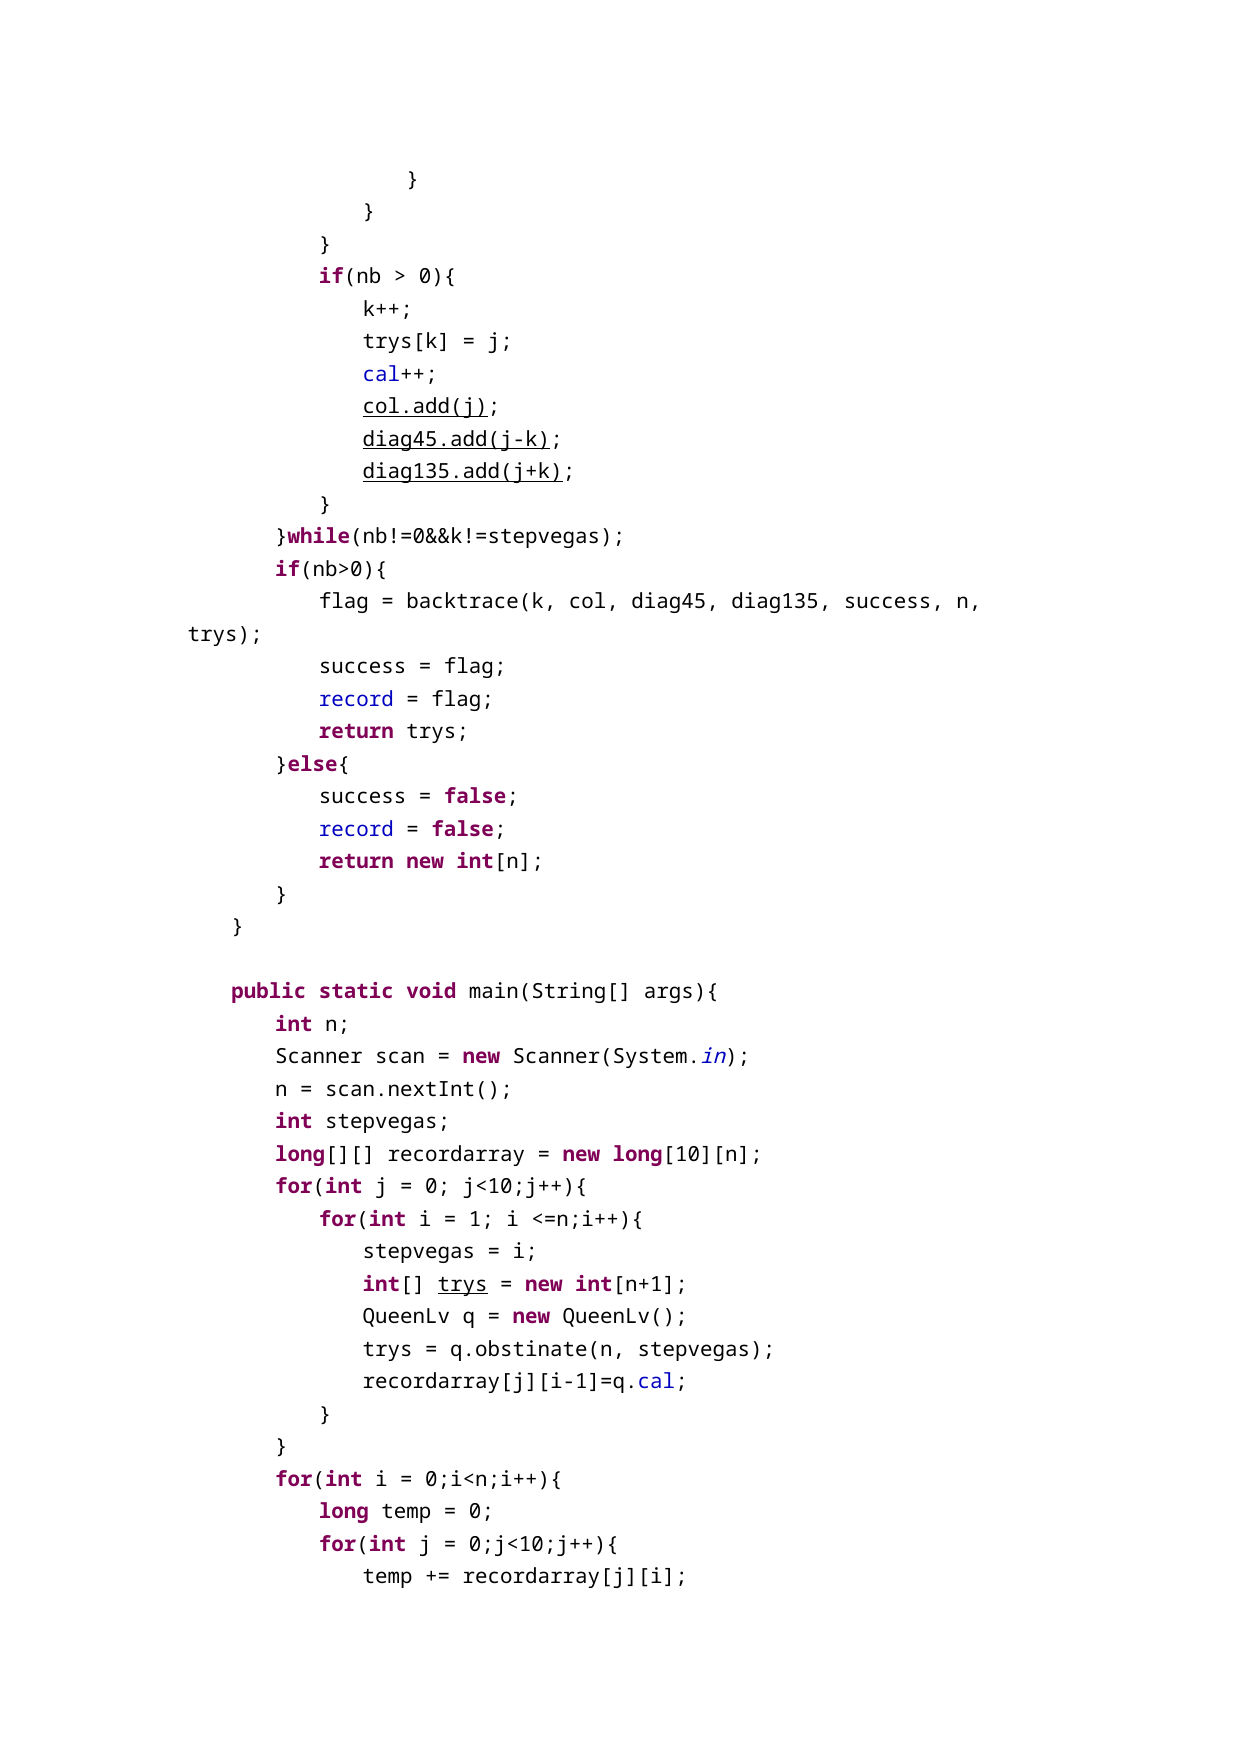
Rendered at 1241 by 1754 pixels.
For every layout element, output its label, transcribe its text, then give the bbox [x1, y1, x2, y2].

text col.add(j); [187, 389, 1053, 422]
text k++; [187, 292, 1053, 324]
text } [187, 194, 1053, 227]
text for(int j = 0; j<10;j++){ [187, 1169, 1053, 1202]
text public static void main(String[] args){ [187, 974, 1053, 1007]
text if(nb>0){ [187, 552, 1053, 584]
text } [187, 227, 1053, 259]
text } [187, 162, 1053, 194]
text } [187, 909, 1053, 942]
text cal++; [187, 357, 1053, 389]
text success = false; [187, 779, 1053, 812]
text if(nb > 0){ [187, 259, 1053, 292]
text n = scan.nextInt(); [187, 1072, 1053, 1104]
text } [187, 487, 1053, 519]
text int stepvegas; [187, 1104, 1053, 1137]
text return new int[n]; [187, 844, 1053, 877]
text diag135.add(j+k); [187, 454, 1053, 487]
text Scanner scan = new Scanner(System.in); [187, 1039, 1053, 1072]
text }else{ [187, 747, 1053, 779]
text int n; [187, 1007, 1053, 1039]
text record = false; [187, 812, 1053, 844]
text for(int i = 1; i <=n;i++){ [187, 1202, 1053, 1234]
text int[] trys = new int[n+1]; [187, 1267, 1053, 1299]
text QueenLv q = new QueenLv(); [187, 1299, 1053, 1332]
text } [187, 1397, 1053, 1429]
text stepvegas = i; [187, 1234, 1053, 1267]
text success = flag; [187, 649, 1053, 682]
text trys = q.obstinate(n, stepvegas); [187, 1332, 1053, 1364]
text return trys; [187, 714, 1053, 747]
text recordarray[j][i-1]=q.cal; [187, 1364, 1053, 1397]
text }while(nb!=0&&k!=stepvegas); [187, 519, 1053, 552]
text trys[k] = j; [187, 324, 1053, 357]
text for(int j = 0;j<10;j++){ [187, 1527, 1053, 1559]
text record = flag; [187, 682, 1053, 714]
text flag = backtrace(k, col, diag45, diag135, success, n, trys); [187, 584, 1053, 649]
text } [187, 877, 1053, 909]
text diag45.add(j-k); [187, 422, 1053, 454]
text temp += recordarray[j][i]; [187, 1559, 1053, 1592]
text long[][] recordarray = new long[10][n]; [187, 1137, 1053, 1169]
text long temp = 0; [187, 1494, 1053, 1527]
text for(int i = 0;i<n;i++){ [187, 1462, 1053, 1494]
text } [187, 1429, 1053, 1462]
